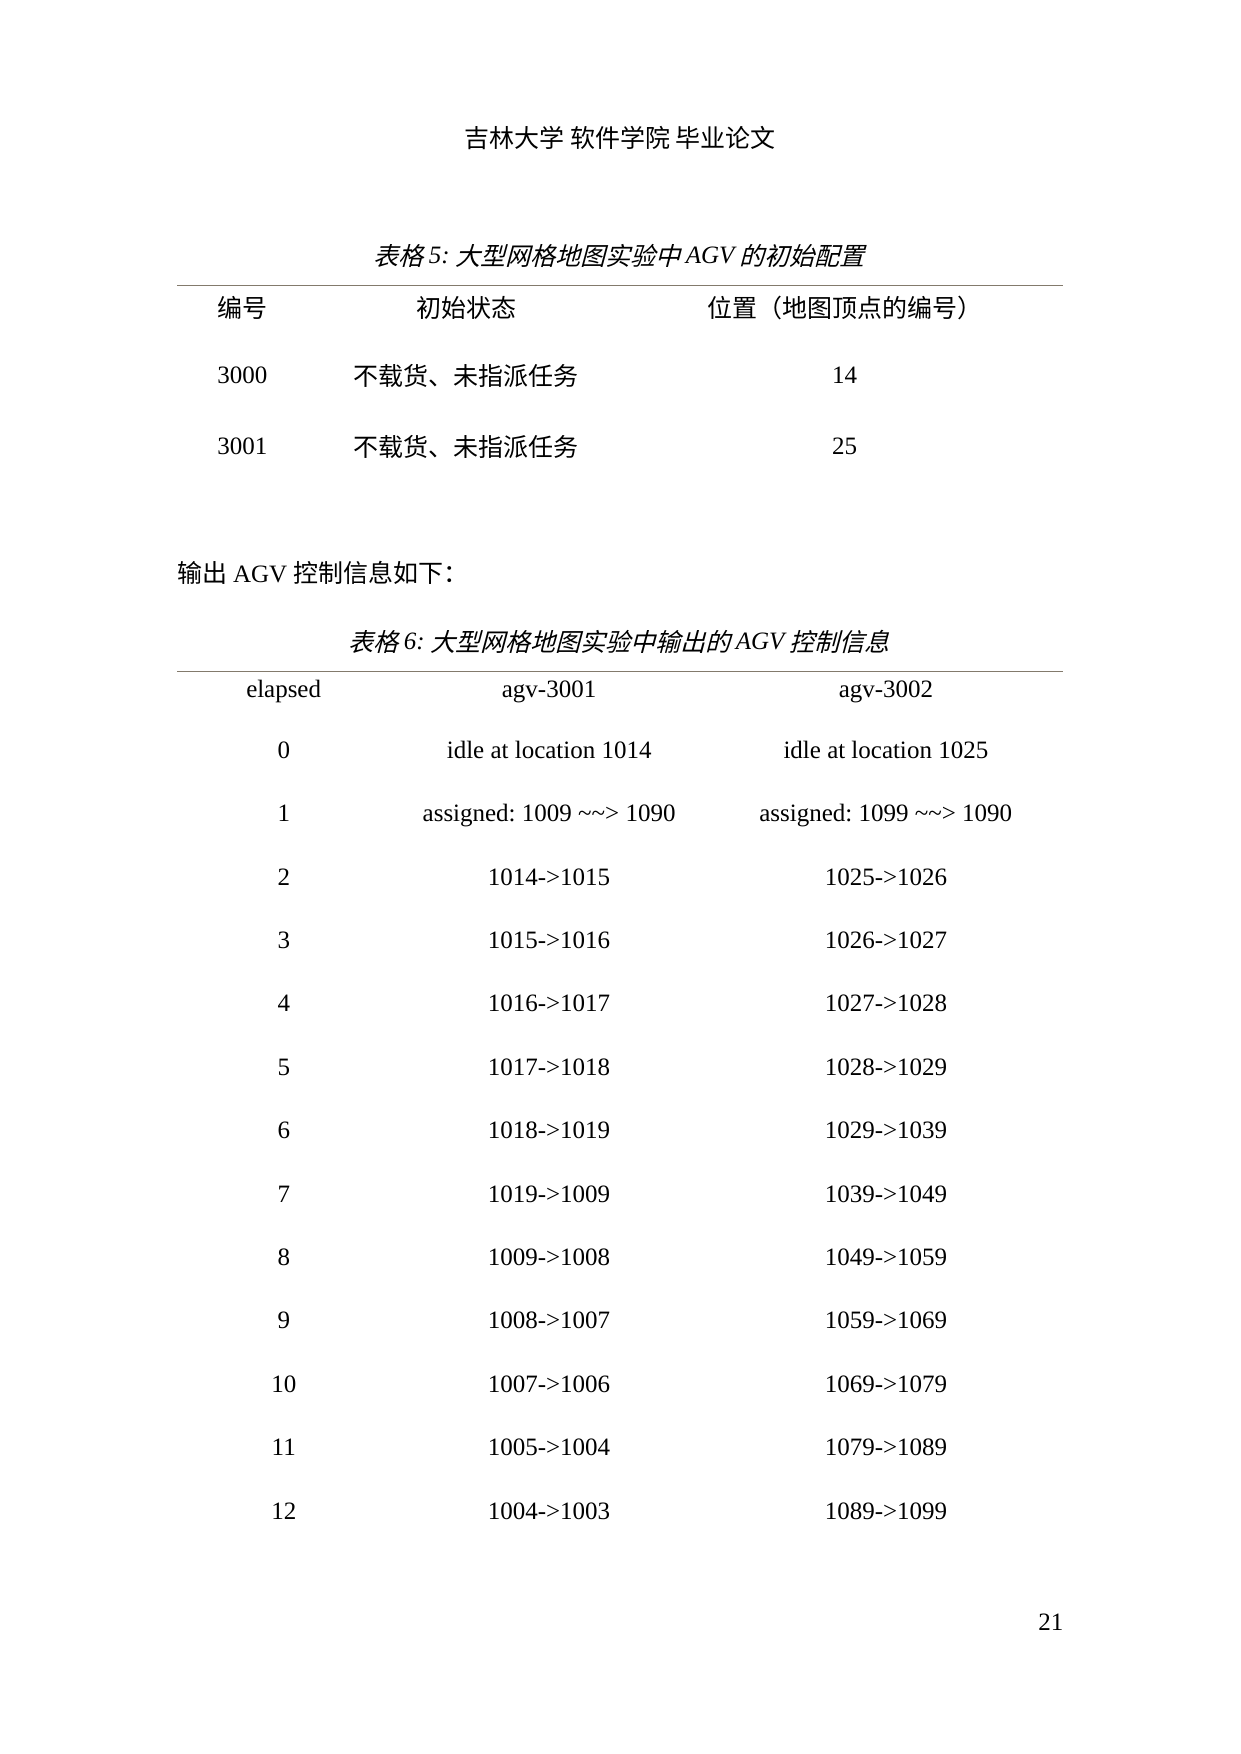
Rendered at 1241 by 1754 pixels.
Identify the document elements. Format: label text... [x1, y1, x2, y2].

table_cell 1005->1004 [390, 1430, 708, 1493]
table_cell 3 [177, 922, 390, 986]
table_cell 5 [177, 1049, 390, 1112]
table_cell 0 [177, 732, 390, 795]
table_cell 1014->1015 [390, 859, 708, 922]
table_cell 不载货、未指派任务 [307, 354, 626, 424]
table_header agv-3001 [390, 672, 708, 732]
table_cell 1059->1069 [708, 1303, 1063, 1366]
table_cell 12 [177, 1493, 390, 1556]
table_cell 1004->1003 [390, 1493, 708, 1556]
table_cell 1016->1017 [390, 986, 708, 1049]
table_cell 14 [626, 354, 1063, 424]
table_header elapsed [177, 672, 390, 732]
table_header 编号 [177, 286, 307, 353]
table_cell 8 [177, 1239, 390, 1303]
table_cell 1079->1089 [708, 1430, 1063, 1493]
text 输出 AGV 控制信息如下： [177, 553, 1063, 589]
text 表格 6: 大型网格地图实验中输出的AGV控制信息 [177, 622, 1063, 658]
table_cell 1009->1008 [390, 1239, 708, 1303]
table_cell 1019->1009 [390, 1176, 708, 1239]
table_cell 2 [177, 859, 390, 922]
table_cell 不载货、未指派任务 [307, 424, 626, 495]
table_cell 1069->1079 [708, 1366, 1063, 1429]
table_cell assigned: 1099 ~~> 1090 [708, 795, 1063, 859]
table_cell 1027->1028 [708, 986, 1063, 1049]
table_cell 1029->1039 [708, 1113, 1063, 1176]
table_cell 1049->1059 [708, 1239, 1063, 1303]
table_cell 7 [177, 1176, 390, 1239]
table_cell 3000 [177, 354, 307, 424]
table_cell 3001 [177, 424, 307, 495]
table_cell 1039->1049 [708, 1176, 1063, 1239]
table_cell 1089->1099 [708, 1493, 1063, 1556]
table_cell 1028->1029 [708, 1049, 1063, 1112]
table_cell 1007->1006 [390, 1366, 708, 1429]
table_header 初始状态 [307, 286, 626, 353]
table_cell 1 [177, 795, 390, 859]
table_cell 4 [177, 986, 390, 1049]
table_cell 25 [626, 424, 1063, 495]
table_cell 1025->1026 [708, 859, 1063, 922]
table_cell assigned: 1009 ~~> 1090 [390, 795, 708, 859]
table_cell 10 [177, 1366, 390, 1429]
table_cell 6 [177, 1113, 390, 1176]
table_cell 1017->1018 [390, 1049, 708, 1112]
table_cell 11 [177, 1430, 390, 1493]
table_cell idle at location 1014 [390, 732, 708, 795]
table_header 位置（地图顶点的编号） [626, 286, 1063, 353]
text 表格 5: 大型网格地图实验中AGV的初始配置 [177, 236, 1063, 272]
table_cell 1015->1016 [390, 922, 708, 986]
table_header agv-3002 [708, 672, 1063, 732]
table_cell 1008->1007 [390, 1303, 708, 1366]
table_cell 1018->1019 [390, 1113, 708, 1176]
table_cell idle at location 1025 [708, 732, 1063, 795]
table_cell 1026->1027 [708, 922, 1063, 986]
table_cell 9 [177, 1303, 390, 1366]
